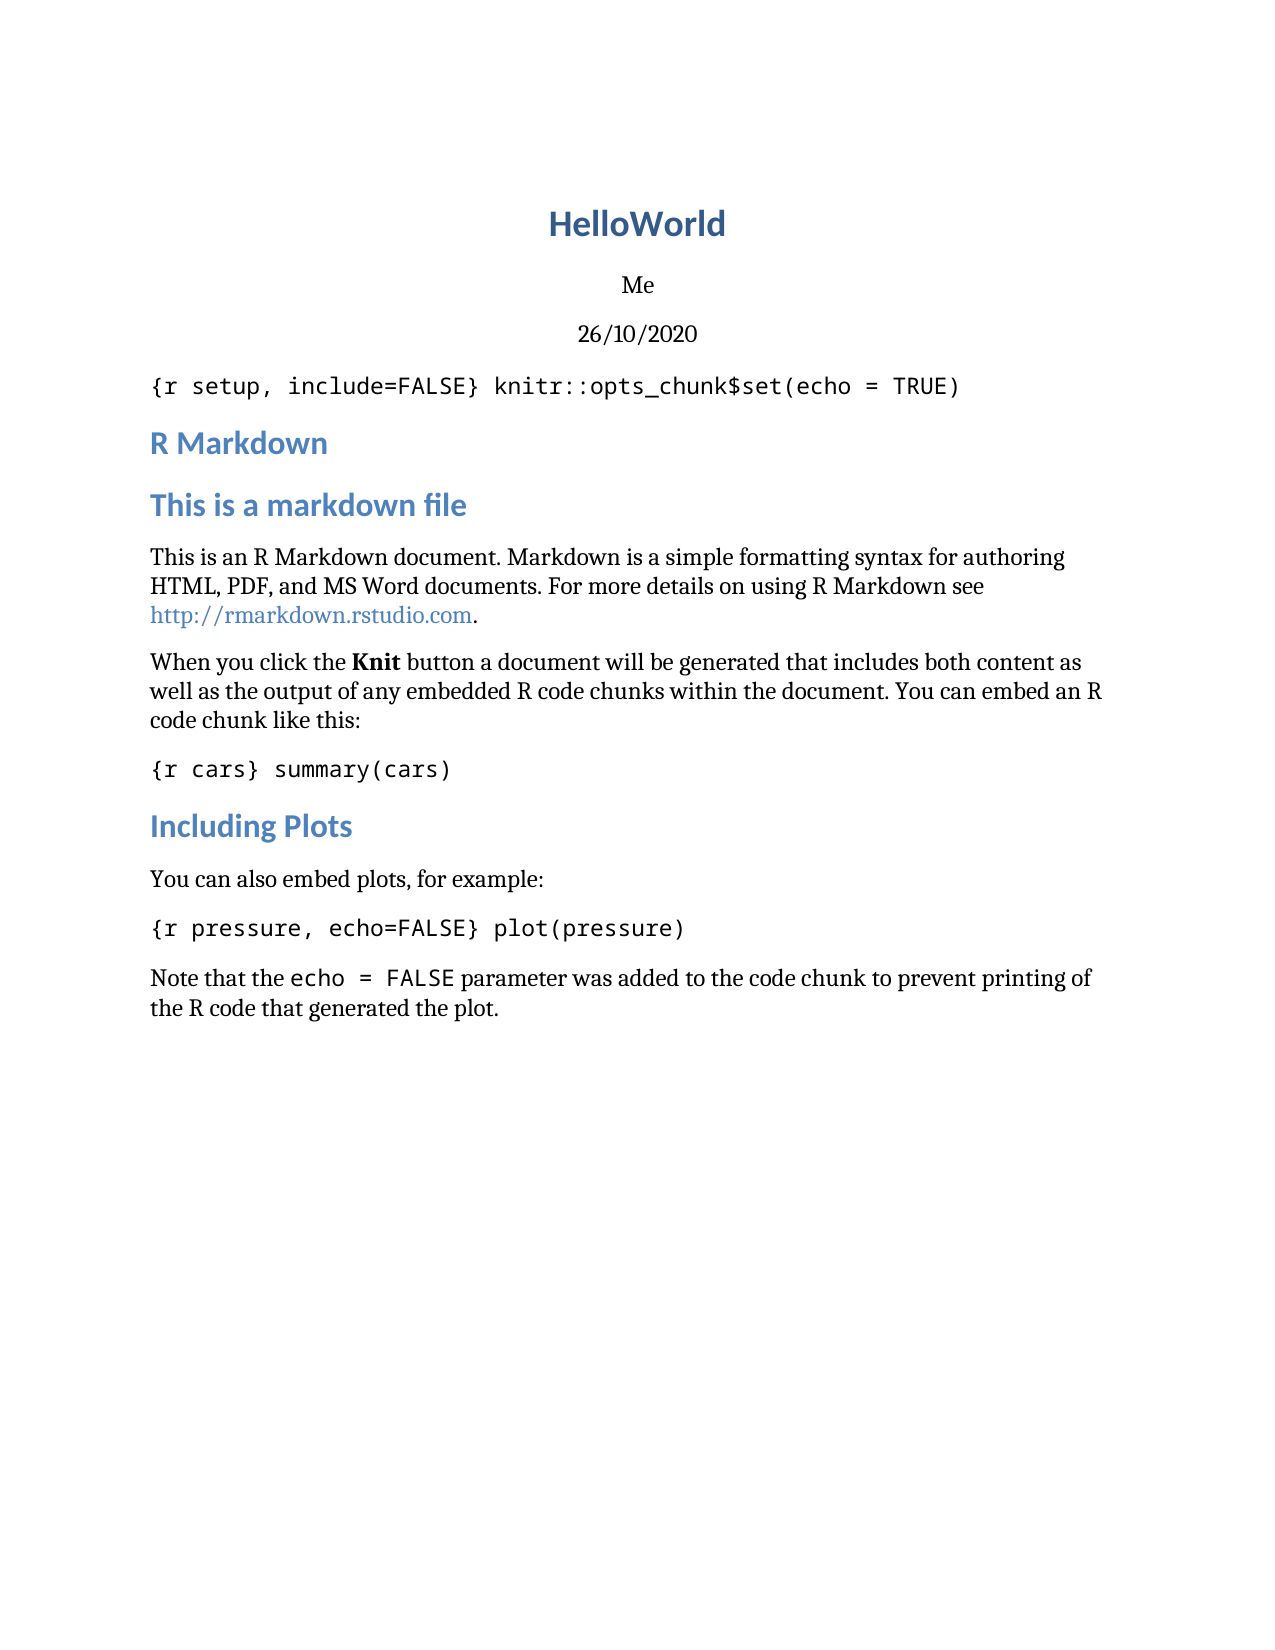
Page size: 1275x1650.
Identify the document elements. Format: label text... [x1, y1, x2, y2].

subtitle This is a markdown file [150, 484, 1125, 524]
subtitle R Markdown [150, 422, 1125, 463]
text {r pressure, echo=FALSE} plot(pressure) [150, 912, 1125, 943]
text You can also embed plots, for example: [150, 865, 1125, 893]
text {r cars} summary(cars) [150, 753, 1125, 784]
subtitle Including Plots [150, 805, 1125, 846]
text When you click the Knit button a document will be generated that includes both content as well as the output of any embedded R code chunks within the document. You can embed an R code chunk like this: [150, 648, 1125, 734]
text {r setup, include=FALSE} knitr::opts_chunk$set(echo = TRUE) [150, 370, 1125, 401]
text Note that the echo = FALSE parameter was added to the code chunk to prevent printing of the R code that generated the plot. [150, 962, 1125, 1022]
text This is an R Markdown document. Markdown is a simple formatting syntax for authoring HTML, PDF, and MS Word documents. For more details on using R Markdown see http://rmarkdown.rstudio.com. [150, 543, 1125, 629]
text 26/10/2020 [150, 320, 1125, 349]
text Me [150, 271, 1125, 299]
title HelloWorld [150, 200, 1125, 246]
